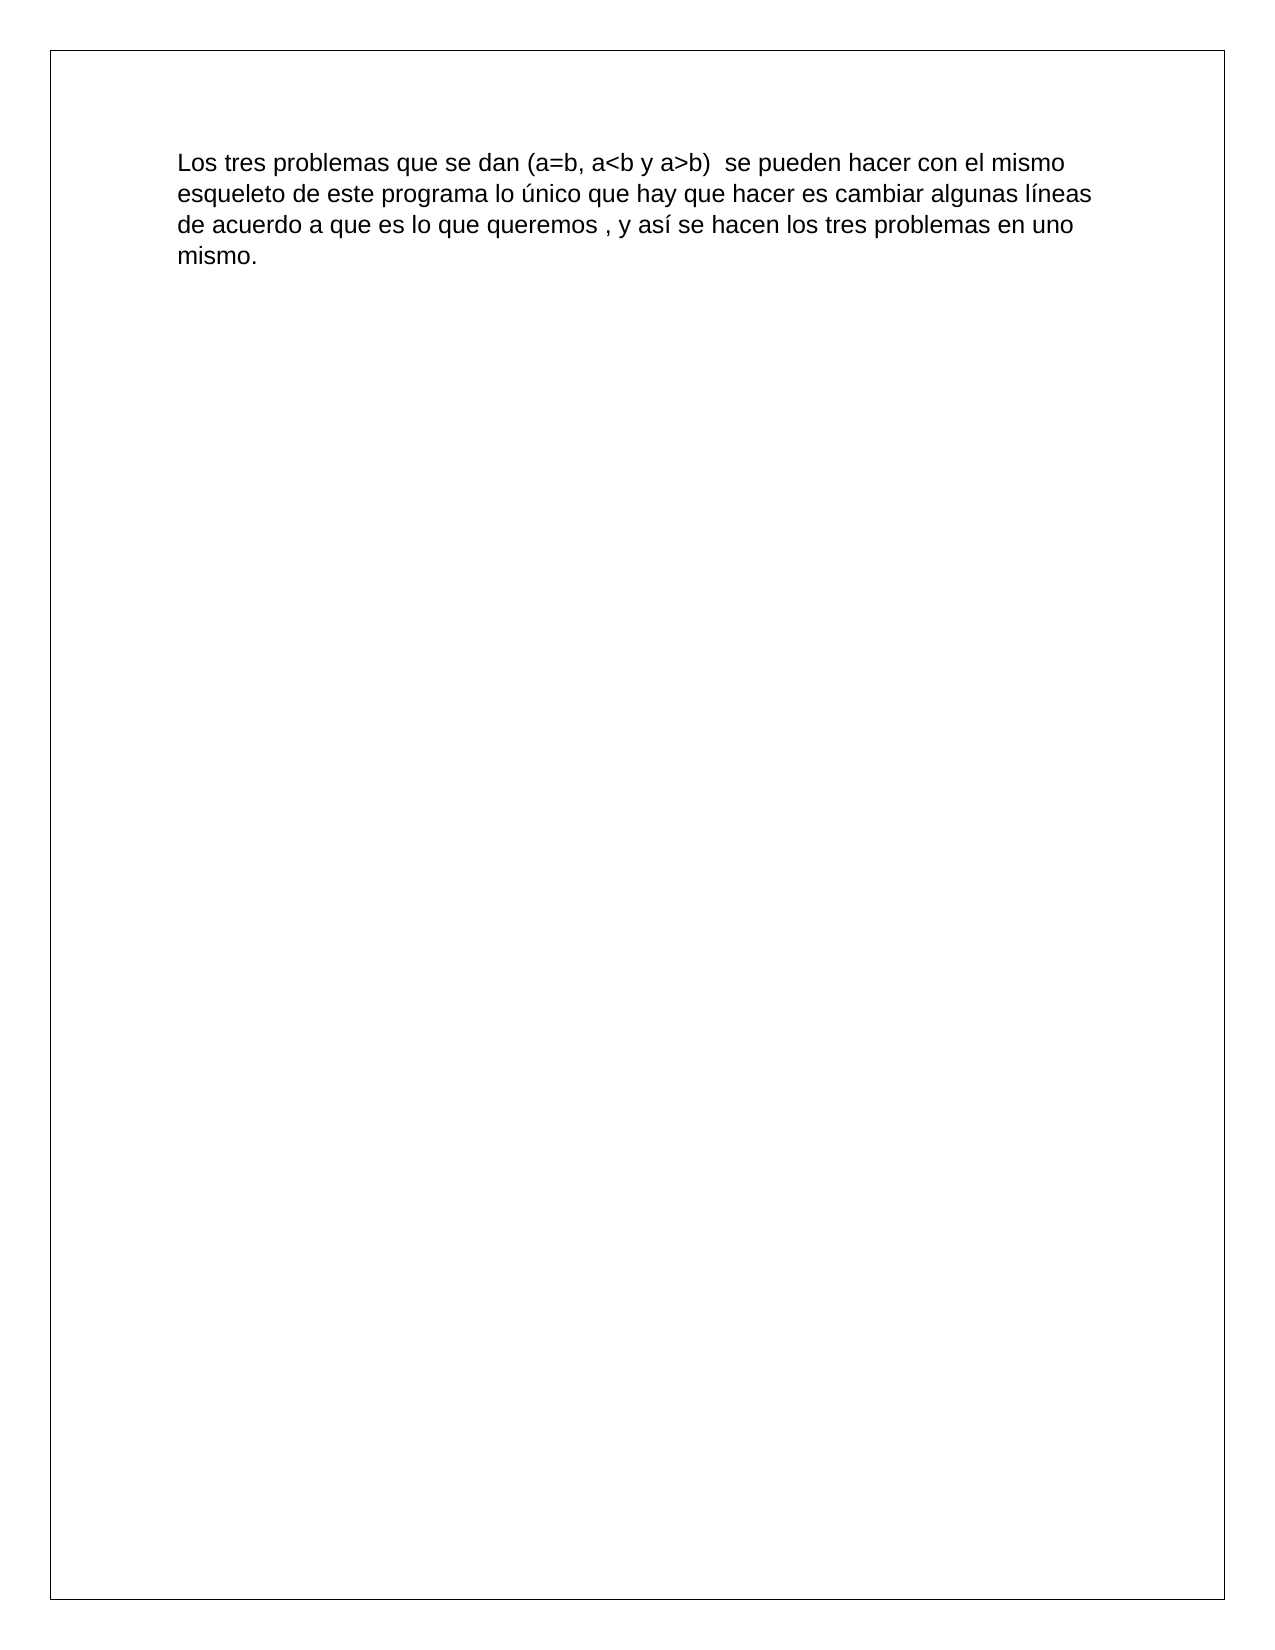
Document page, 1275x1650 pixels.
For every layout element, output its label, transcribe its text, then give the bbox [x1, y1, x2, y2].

text Los tres problemas que se dan (a=b, a<b y a>b) se pueden hacer con el mismo esqueleto de este programa lo único que hay que hacer es cambiar algunas líneas de acuerdo a que es lo que queremos , y así se hacen los tres problemas en uno mismo. [177, 147, 1098, 269]
